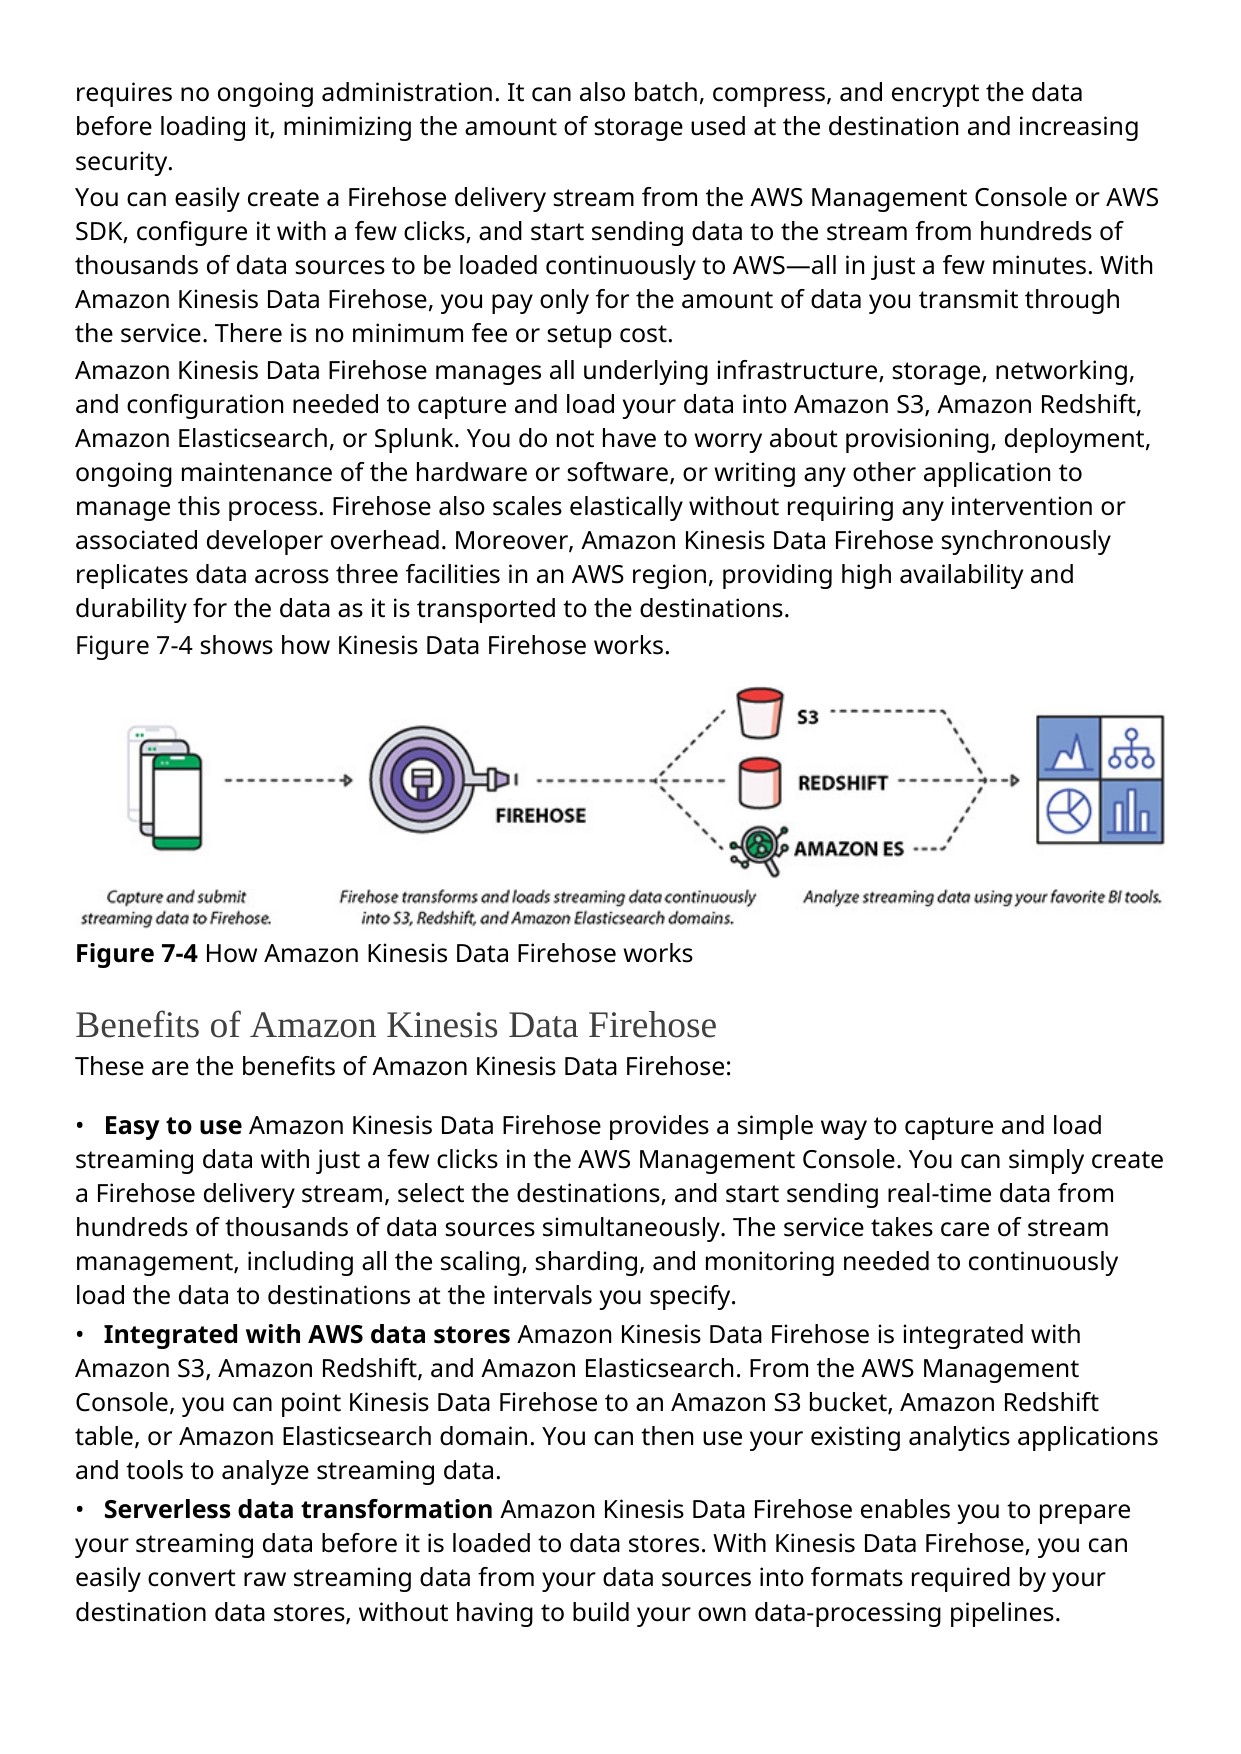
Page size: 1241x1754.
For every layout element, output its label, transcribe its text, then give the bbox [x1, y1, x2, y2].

text Figure 7-4 shows how Kinesis Data Firehose works. [75, 627, 1165, 662]
text These are the benefits of Amazon Kinesis Data Firehose: [75, 1048, 1165, 1082]
text • Easy to use Amazon Kinesis Data Firehose provides a simple way to capture and load streaming data with just a few clicks in the AWS Management Console. You can simply create a Firehose delivery stream, select the destinations, and start sending real-time data from hundreds of thousands of data sources simultaneously. The service takes care of stream management, including all the scaling, sharding, and monitoring needed to continuously load the data to destinations at the intervals you specify. [75, 1107, 1165, 1312]
text Benefits of Amazon Kinesis Data Firehose [75, 1003, 1165, 1046]
text • Serverless data transformation Amazon Kinesis Data Firehose enables you to prepare your streaming data before it is loaded to data stores. With Kinesis Data Firehose, you can easily convert raw streaming data from your data sources into formats required by your destination data stores, without having to build your own data-processing pipelines. [75, 1492, 1165, 1628]
text Amazon Kinesis Data Firehose manages all underlying infrastructure, storage, networking, and configuration needed to capture and load your data into Amazon S3, Amazon Redshift, Amazon Elasticsearch, or Splunk. You do not have to worry about provisioning, deployment, ongoing maintenance of the hardware or software, or writing any other application to manage this process. Firehose also scales elastically without requiring any intervention or associated developer overhead. Moreover, Amazon Kinesis Data Firehose synchronously replicates data across three facilities in an AWS region, providing high availability and durability for the data as it is transported to the destinations. [75, 352, 1165, 625]
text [75, 75, 1165, 177]
text Figure 7-4 How Amazon Kinesis Data Firehose works [75, 936, 1165, 970]
picture [75, 686, 1166, 929]
text • Integrated with AWS data stores Amazon Kinesis Data Firehose is integrated with Amazon S3, Amazon Redshift, and Amazon Elasticsearch. From the AWS Management Console, you can point Kinesis Data Firehose to an Amazon S3 bucket, Amazon Redshift table, or Amazon Elasticsearch domain. You can then use your existing analytics applications and tools to analyze streaming data. [75, 1317, 1165, 1487]
text You can easily create a Firehose delivery stream from the AWS Management Console or AWS SDK, configure it with a few clicks, and start sending data to the stream from hundreds of thousands of data sources to be loaded continuously to AWS—all in just a few minutes. With Amazon Kinesis Data Firehose, you pay only for the amount of data you transmit through the service. There is no minimum fee or setup cost. [75, 180, 1165, 350]
